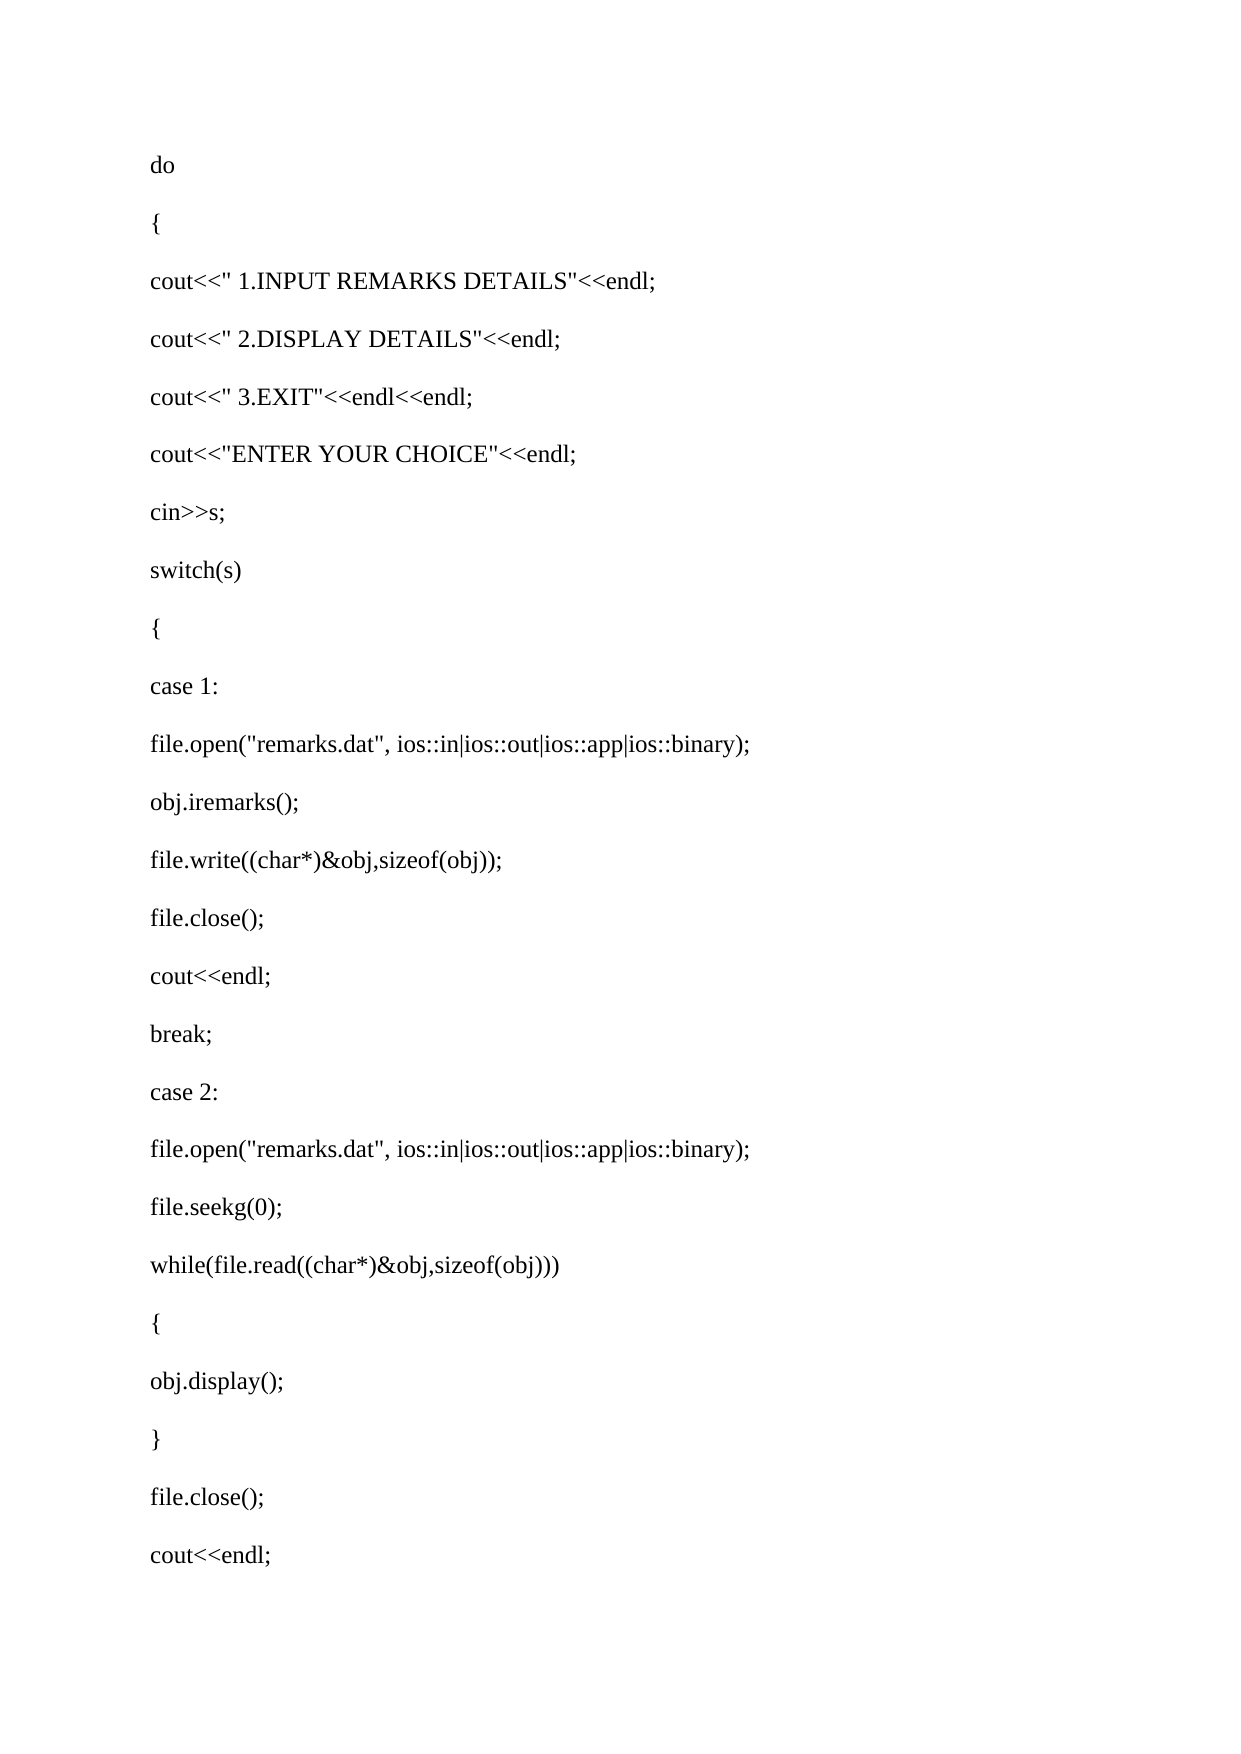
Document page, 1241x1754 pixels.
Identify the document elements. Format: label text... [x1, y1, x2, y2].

text { [150, 613, 1090, 642]
text file.close(); [150, 1482, 1090, 1511]
text do [150, 150, 1090, 179]
text obj.iremarks(); [150, 787, 1090, 816]
text file.close(); [150, 903, 1090, 932]
text { [150, 1308, 1090, 1337]
text cout<<" 1.INPUT REMARKS DETAILS"<<endl; [150, 266, 1090, 294]
text file.write((char*)&obj,sizeof(obj)); [150, 845, 1090, 874]
text file.open("remarks.dat", ios::in|ios::out|ios::app|ios::binary); [150, 1134, 1090, 1163]
text break; [150, 1019, 1090, 1047]
text cout<<" 3.EXIT"<<endl<<endl; [150, 382, 1090, 410]
text cout<<" 2.DISPLAY DETAILS"<<endl; [150, 324, 1090, 352]
text cout<<"ENTER YOUR CHOICE"<<endl; [150, 439, 1090, 468]
text obj.display(); [150, 1366, 1090, 1395]
text file.seekg(0); [150, 1192, 1090, 1221]
text cin>>s; [150, 497, 1090, 526]
text case 1: [150, 671, 1090, 700]
text while(file.read((char*)&obj,sizeof(obj))) [150, 1250, 1090, 1279]
text cout<<endl; [150, 961, 1090, 989]
text switch(s) [150, 555, 1090, 584]
text cout<<endl; [150, 1540, 1090, 1569]
text file.open("remarks.dat", ios::in|ios::out|ios::app|ios::binary); [150, 729, 1090, 758]
text } [150, 1424, 1090, 1453]
text { [150, 208, 1090, 237]
text case 2: [150, 1077, 1090, 1105]
